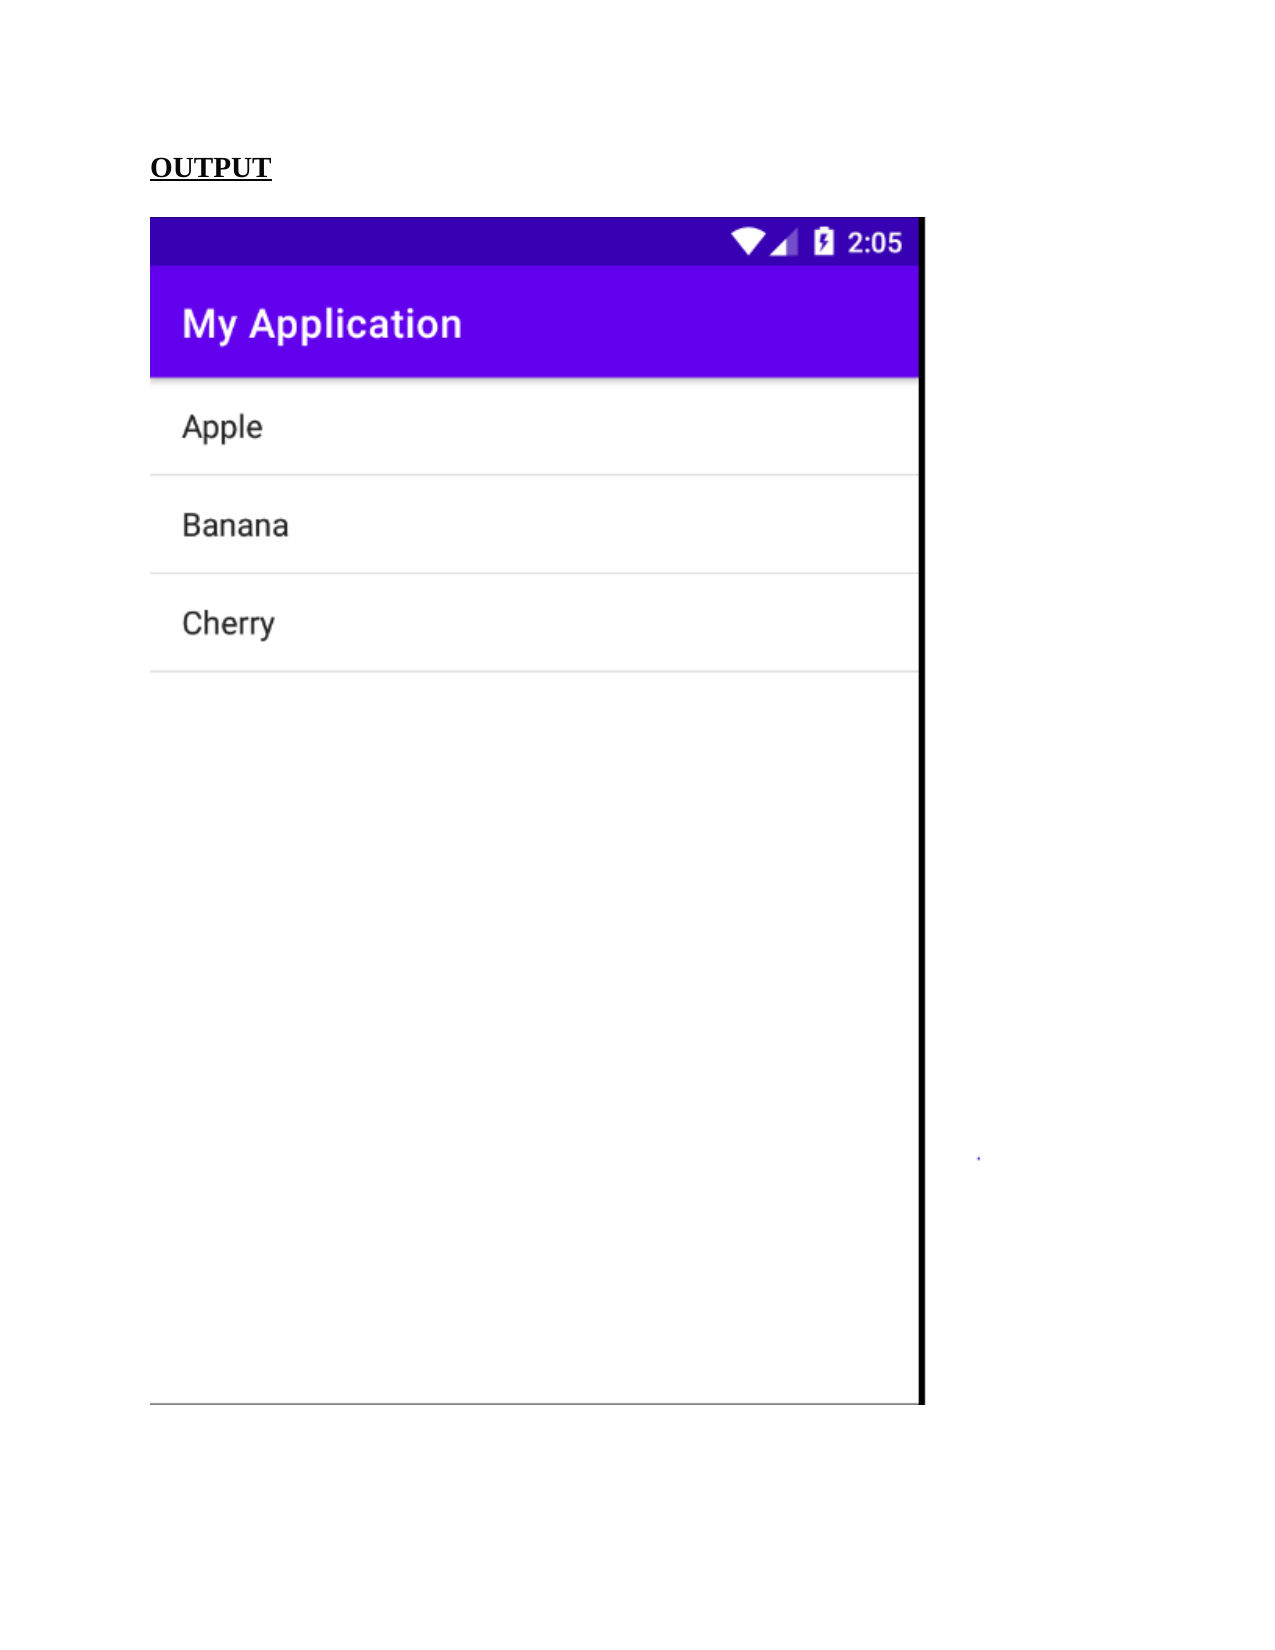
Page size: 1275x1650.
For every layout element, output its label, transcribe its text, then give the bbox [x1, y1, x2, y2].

picture [150, 217, 980, 1405]
text OUTPUT [150, 150, 1125, 183]
